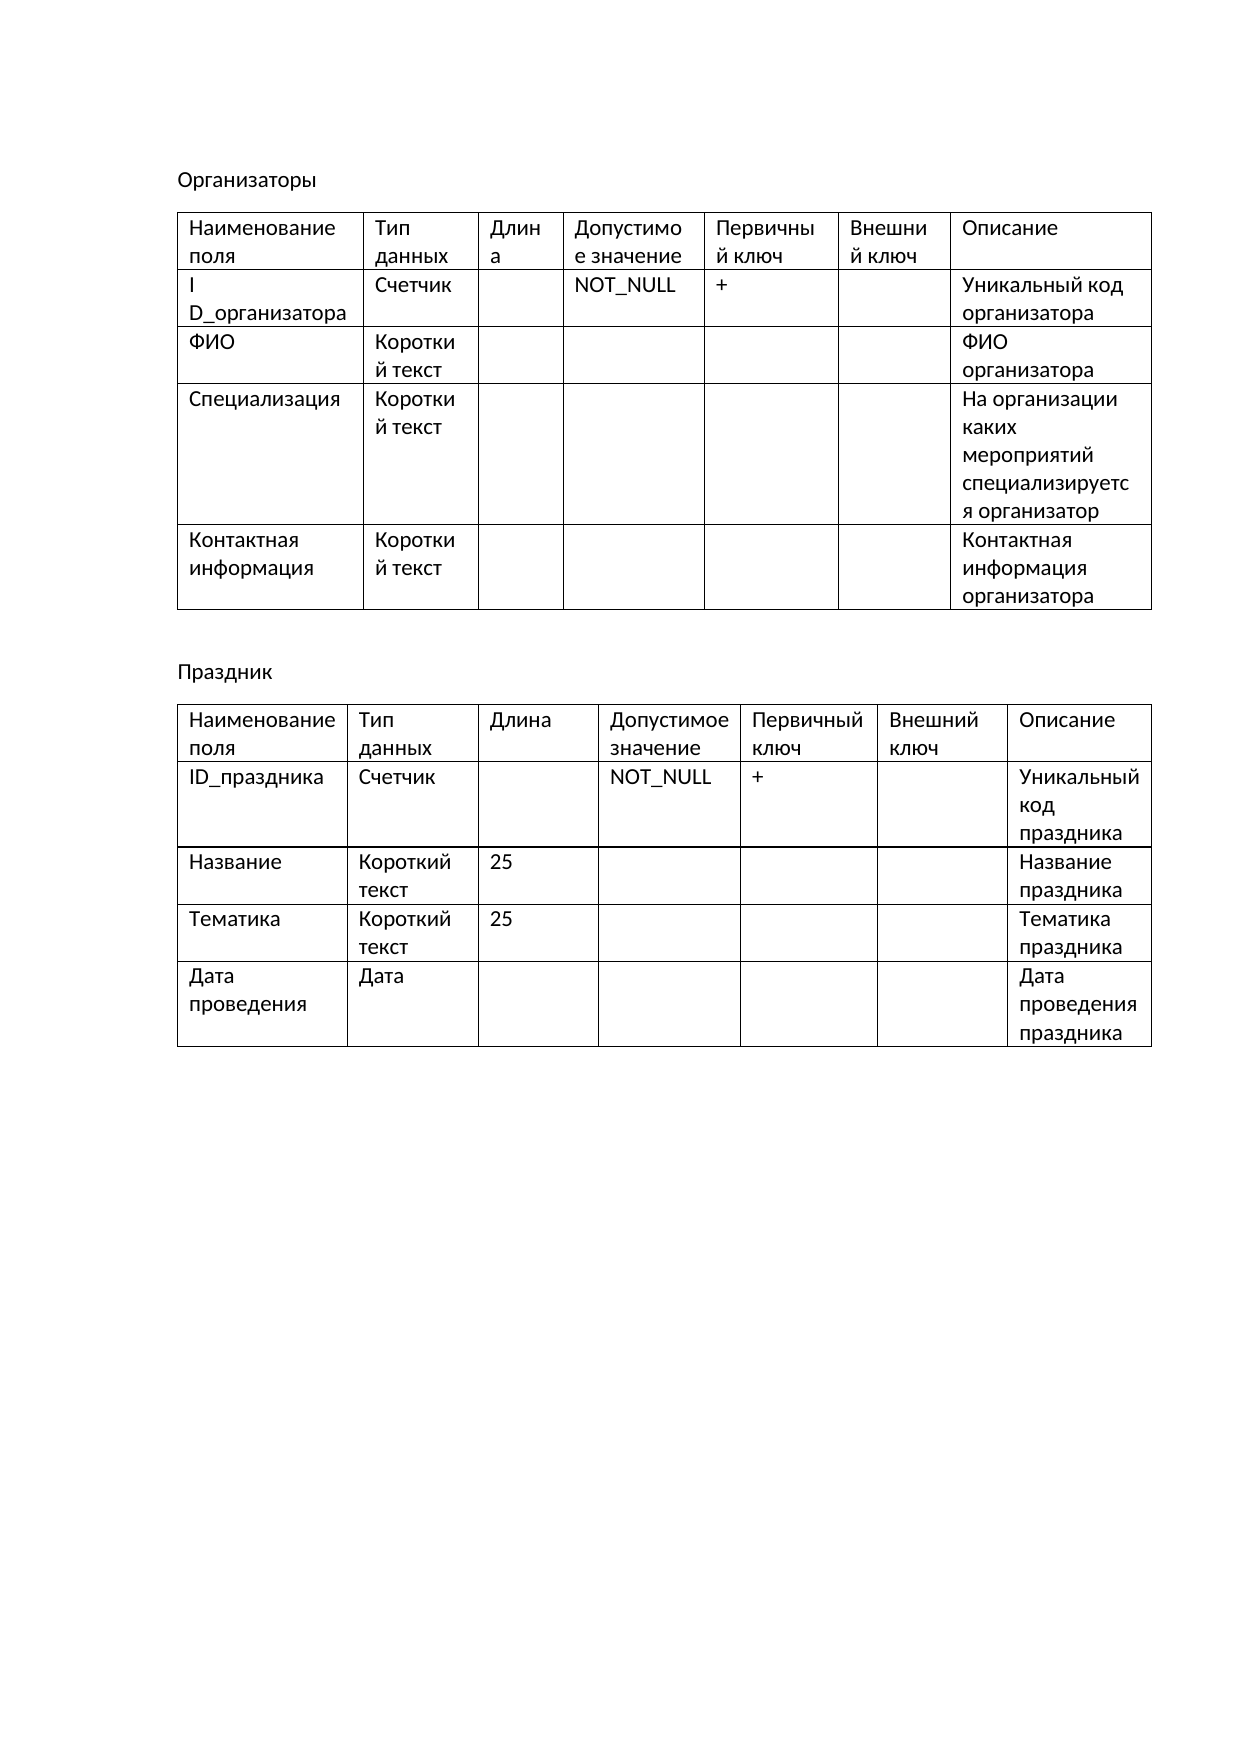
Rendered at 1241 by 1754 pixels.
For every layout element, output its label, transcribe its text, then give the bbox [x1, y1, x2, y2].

table_cell Дата [348, 962, 478, 1046]
table_cell Название [178, 848, 347, 903]
table_cell Уникальный код организатора [951, 270, 1151, 326]
text Праздник [177, 657, 1152, 685]
table_cell [564, 384, 704, 524]
table_cell [878, 762, 1007, 846]
table_cell Название праздника [1008, 848, 1151, 903]
table_cell Счетчик [364, 270, 478, 326]
table_cell NOT_NULL [564, 270, 704, 326]
table_cell ID_праздника [178, 762, 347, 846]
table_cell Короткий текст [364, 327, 478, 383]
table_cell Счетчик [348, 762, 478, 846]
table_cell [839, 384, 950, 524]
table_header Внешний ключ [878, 705, 1007, 761]
table_header Внешний ключ [839, 213, 950, 269]
table_cell Короткий текст [364, 525, 478, 609]
table_cell [741, 848, 877, 903]
table_header Первичный ключ [741, 705, 877, 761]
table_header Тип данных [364, 213, 478, 269]
table_cell [705, 327, 838, 383]
table_cell [479, 962, 598, 1046]
table_cell [479, 525, 563, 609]
table_cell Дата проведения праздника [1008, 962, 1151, 1046]
table_cell [741, 905, 877, 961]
table_header Наименование поля [178, 213, 363, 269]
table_header Допустимое значение [564, 213, 704, 269]
table_cell ID_организатора [178, 270, 363, 326]
table_cell [599, 848, 740, 903]
table_cell [564, 525, 704, 609]
table_header Первичный ключ [705, 213, 838, 269]
table_cell [839, 327, 950, 383]
table_header Длина [479, 213, 563, 269]
text Организаторы [177, 165, 1152, 193]
table_cell Короткий текст [348, 848, 478, 903]
table_cell [839, 270, 950, 326]
table_cell [741, 962, 877, 1046]
table_cell Уникальный код праздника [1008, 762, 1151, 846]
table_header Описание [951, 213, 1151, 269]
table_cell [479, 762, 598, 846]
table_header Допустимое значение [599, 705, 740, 761]
table_cell 25 [479, 848, 598, 903]
table_cell Тематика [178, 905, 347, 961]
table_header Тип данных [348, 705, 478, 761]
table_cell [878, 848, 1007, 903]
table_cell ФИО организатора [951, 327, 1151, 383]
table_cell + [741, 762, 877, 846]
table_cell [479, 327, 563, 383]
table_cell [479, 270, 563, 326]
table_cell Короткий текст [364, 384, 478, 524]
table_cell Короткий текст [348, 905, 478, 961]
table_cell Специализация [178, 384, 363, 524]
table_cell [599, 962, 740, 1046]
table_cell + [705, 270, 838, 326]
table_cell 25 [479, 905, 598, 961]
table_header Описание [1008, 705, 1151, 761]
table_cell [878, 962, 1007, 1046]
table_cell Тематика праздника [1008, 905, 1151, 961]
table_cell ФИО [178, 327, 363, 383]
table_cell [705, 384, 838, 524]
table_cell Контактная информация [178, 525, 363, 609]
table_cell На организации каких мероприятий специализируется организатор [951, 384, 1151, 524]
table_cell Контактная информация организатора [951, 525, 1151, 609]
table_cell [479, 384, 563, 524]
table_cell Дата проведения [178, 962, 347, 1046]
table_cell [599, 905, 740, 961]
table_cell [564, 327, 704, 383]
table_header Наименование поля [178, 705, 347, 761]
table_cell NOT_NULL [599, 762, 740, 846]
table_cell [839, 525, 950, 609]
table_cell [705, 525, 838, 609]
table_header Длина [479, 705, 598, 761]
table_cell [878, 905, 1007, 961]
